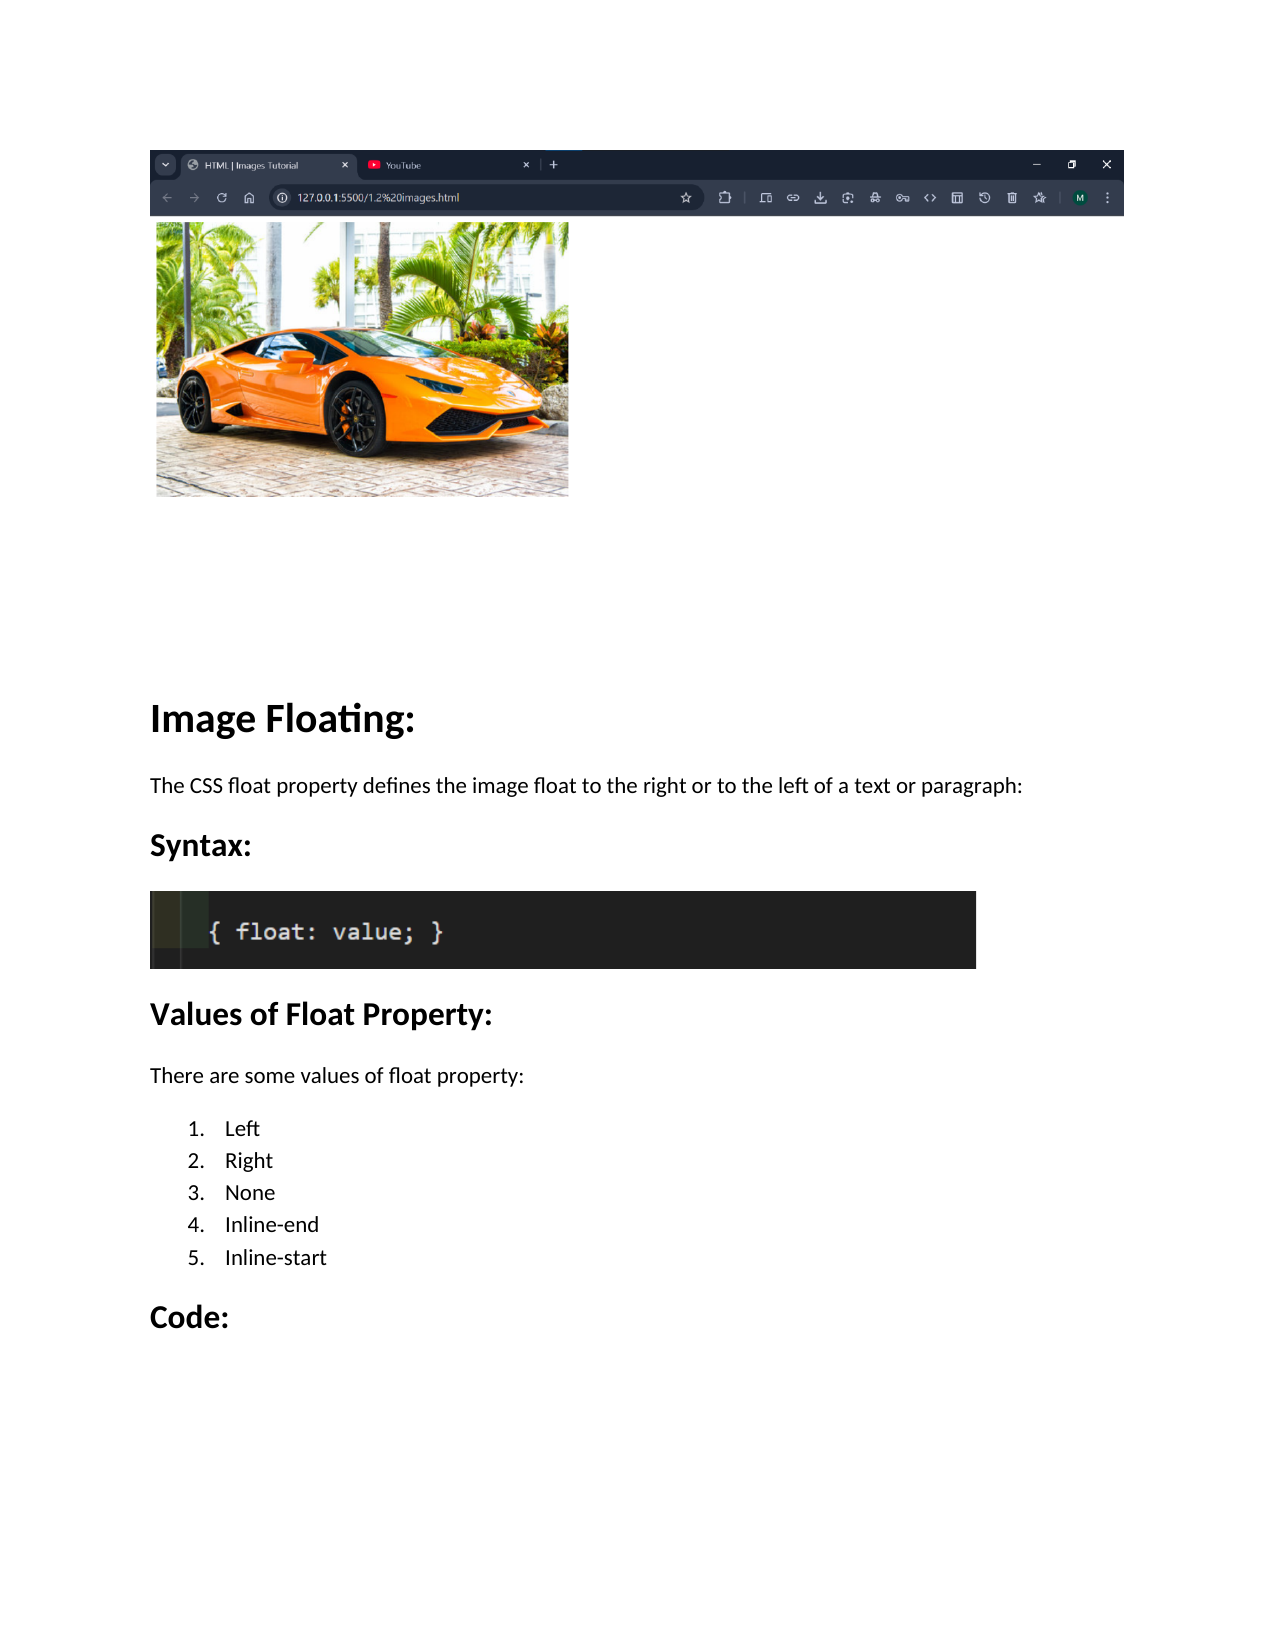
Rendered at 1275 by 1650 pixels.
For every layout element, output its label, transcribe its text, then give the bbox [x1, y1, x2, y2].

picture [150, 891, 977, 969]
picture [150, 150, 1124, 667]
text Image Floating: [150, 692, 1125, 742]
list Inline-end [187, 1211, 1125, 1239]
text The CSS float property defines the image float to the right or to the left of a text or paragraph: [150, 771, 1125, 799]
list None [187, 1178, 1125, 1206]
text Values of Float Property: [150, 993, 1125, 1034]
list Inline-start [187, 1243, 1125, 1271]
text Syntax: [150, 824, 1125, 865]
text Code: [150, 1296, 1125, 1337]
list Left [187, 1114, 1125, 1142]
text There are some values of float property: [150, 1061, 1125, 1089]
list Right [187, 1146, 1125, 1174]
